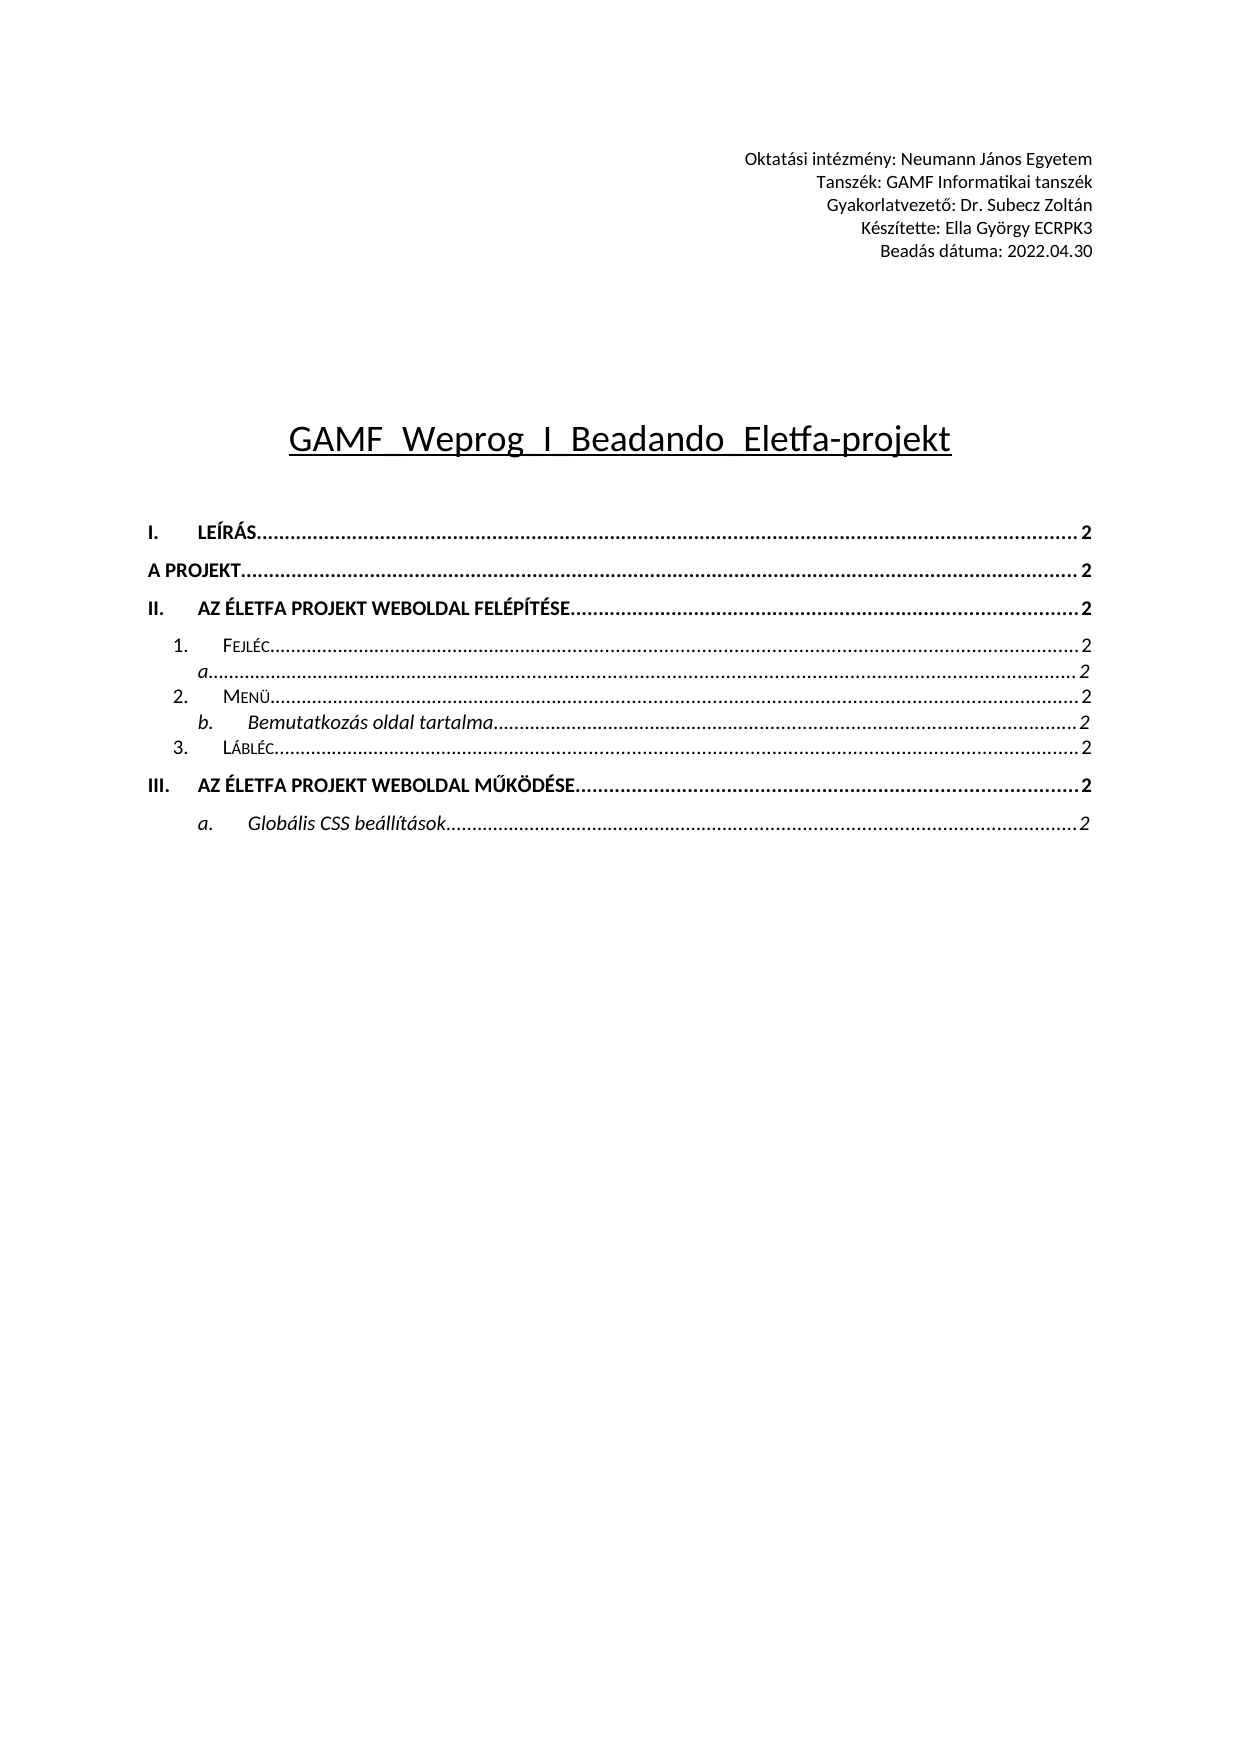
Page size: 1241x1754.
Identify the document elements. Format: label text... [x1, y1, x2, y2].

text Oktatási intézmény: Neumann János Egyetem [148, 148, 1093, 171]
text A projekt 2 [148, 557, 1093, 582]
text GAMF_Weprog_I_Beadando_Eletfa-projekt [148, 415, 1093, 461]
text Beadás dátuma: 2022.04.30 [148, 239, 1093, 262]
text III. Az életfa projekt weboldal működése 2 [148, 772, 1093, 798]
text 3. Lábléc 2 [173, 734, 1093, 760]
text b. Bemutatkozás oldal tartalma 2 [198, 709, 1093, 734]
text Készítette: Ella György ECRPK3 [148, 216, 1093, 239]
text Gyakorlatvezető: Dr. Subecz Zoltán [148, 193, 1093, 216]
text 1. Fejléc 2 [173, 633, 1093, 658]
text I. Leírás 2 [148, 519, 1093, 544]
text a. Globális CSS beállítások 2 [198, 810, 1093, 836]
text Tanszék: GAMF Informatikai tanszék [148, 171, 1093, 193]
text II. Az életfa projekt weboldal felépítése. 2 [148, 595, 1093, 620]
text 2. Menü 2 [173, 683, 1093, 709]
text a. 2 [198, 658, 1093, 683]
